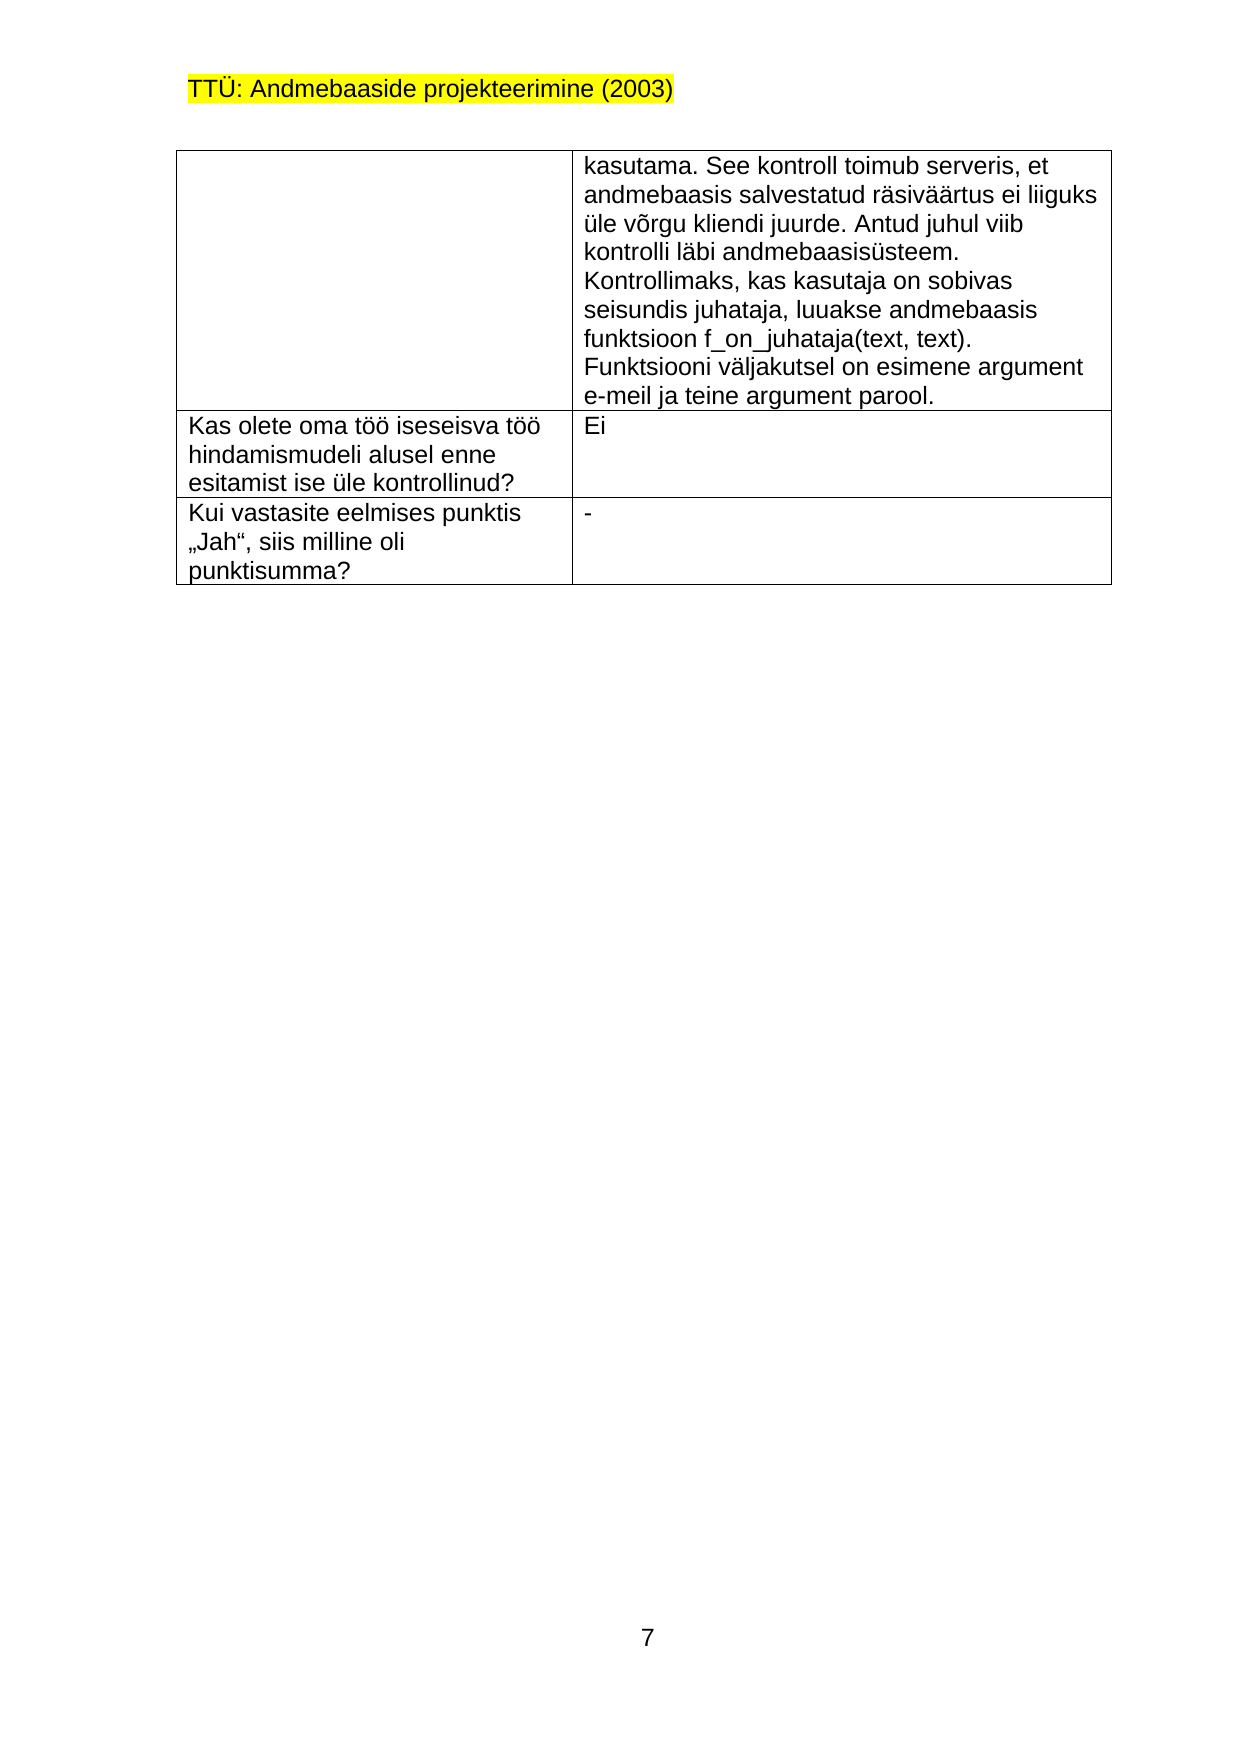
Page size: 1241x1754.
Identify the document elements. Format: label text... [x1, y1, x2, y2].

table_cell Kas olete oma töö iseseisva töö hindamismudeli alusel enne esitamist ise üle kontrollinud? [177, 411, 572, 497]
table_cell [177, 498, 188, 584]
table_cell Kui vastasite eelmises punktis „Jah“, siis milline oli punktisumma? [351, 498, 572, 584]
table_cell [177, 151, 572, 410]
table_cell - [573, 498, 1111, 584]
table_cell Ei [573, 411, 1111, 497]
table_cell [573, 151, 1111, 410]
